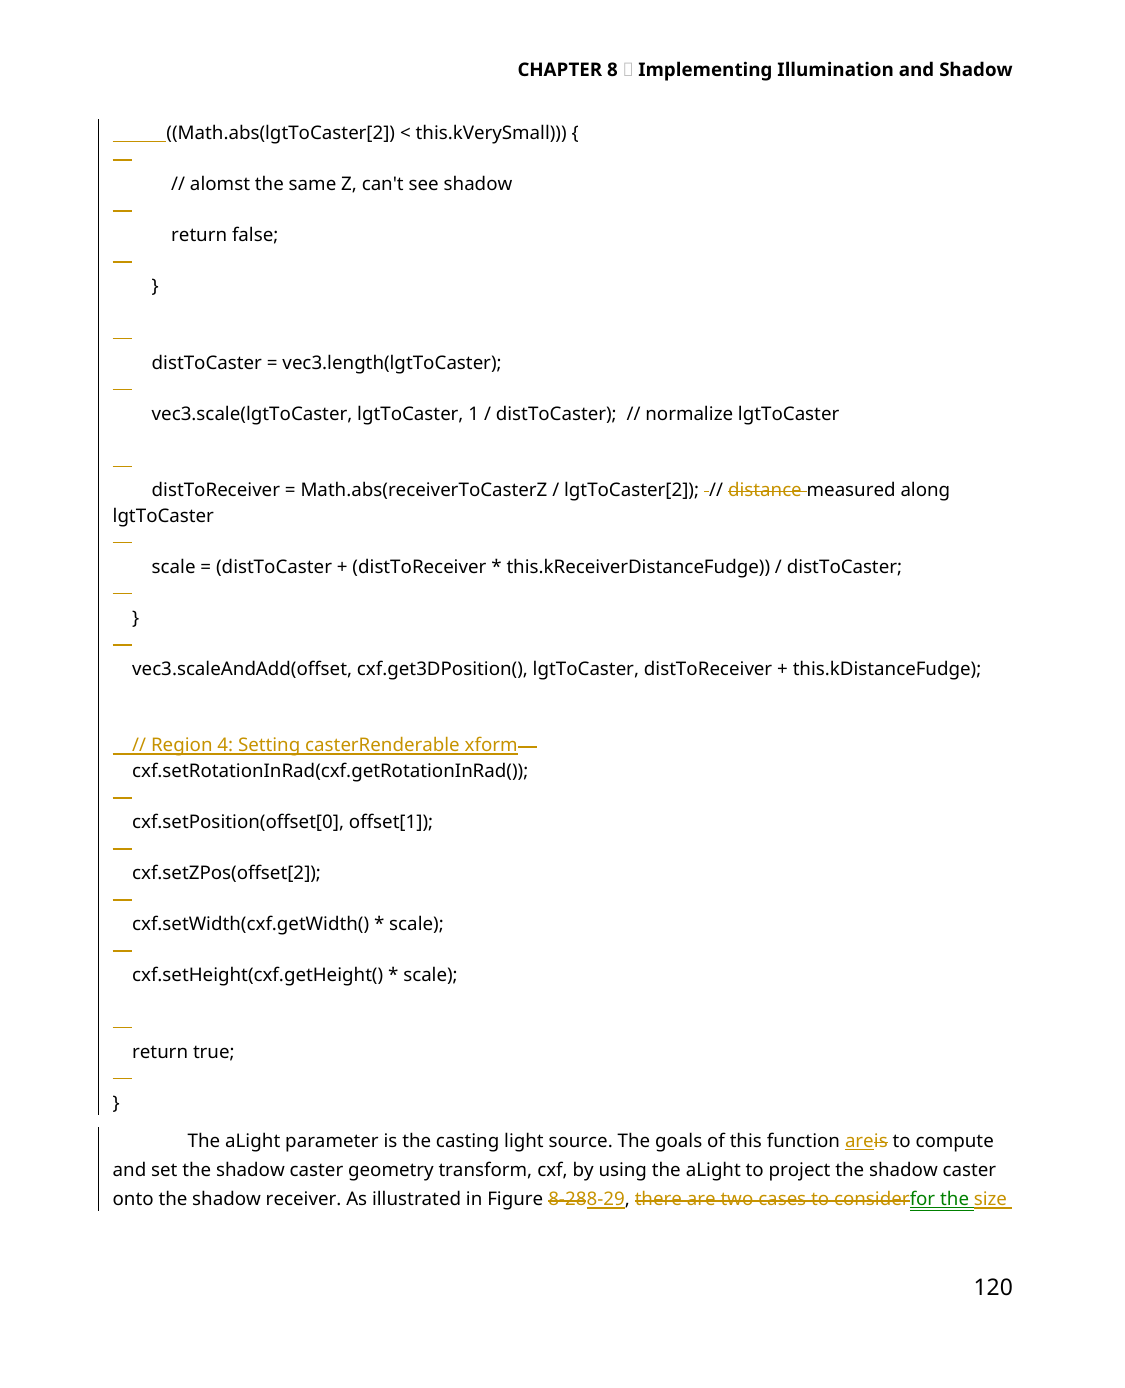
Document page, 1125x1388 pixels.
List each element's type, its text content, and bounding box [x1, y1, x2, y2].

text cxf.setRotationInRad(cxf.getRotationInRad()); [112, 757, 1012, 783]
text return true; [112, 1038, 1012, 1063]
text vec3.scale(lgtToCaster, lgtToCaster, 1 / distToCaster); // normalize lgtToCaster [112, 400, 1012, 426]
text } [112, 604, 1012, 630]
text cxf.setZPos(offset[2]); [112, 859, 1012, 885]
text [112, 1127, 1012, 1211]
text return false; [112, 221, 1012, 247]
text cxf.setPosition(offset[0], offset[1]); [112, 808, 1012, 834]
text } [112, 1089, 1012, 1114]
text distToCaster = vec3.length(lgtToCaster); [112, 349, 1012, 374]
text cxf.setHeight(cxf.getHeight() * scale); [112, 961, 1012, 987]
text ((Math.abs(lgtToCaster[2]) < this.kVerySmall))) { [112, 119, 1012, 145]
text // alomst the same Z, can't see shadow [112, 170, 1012, 196]
text distToReceiver = Math.abs(receiverToCasterZ / lgtToCaster[2]); // measured along lgtToCaster [112, 477, 1012, 528]
text vec3.scaleAndAdd(offset, cxf.get3DPosition(), lgtToCaster, distToReceiver + this.kDistanceFudge); [112, 655, 1012, 681]
text cxf.setWidth(cxf.getWidth() * scale); [112, 910, 1012, 936]
text scale = (distToCaster + (distToReceiver * this.kReceiverDistanceFudge)) / distToCaster; [112, 553, 1012, 579]
text } [112, 272, 1012, 298]
